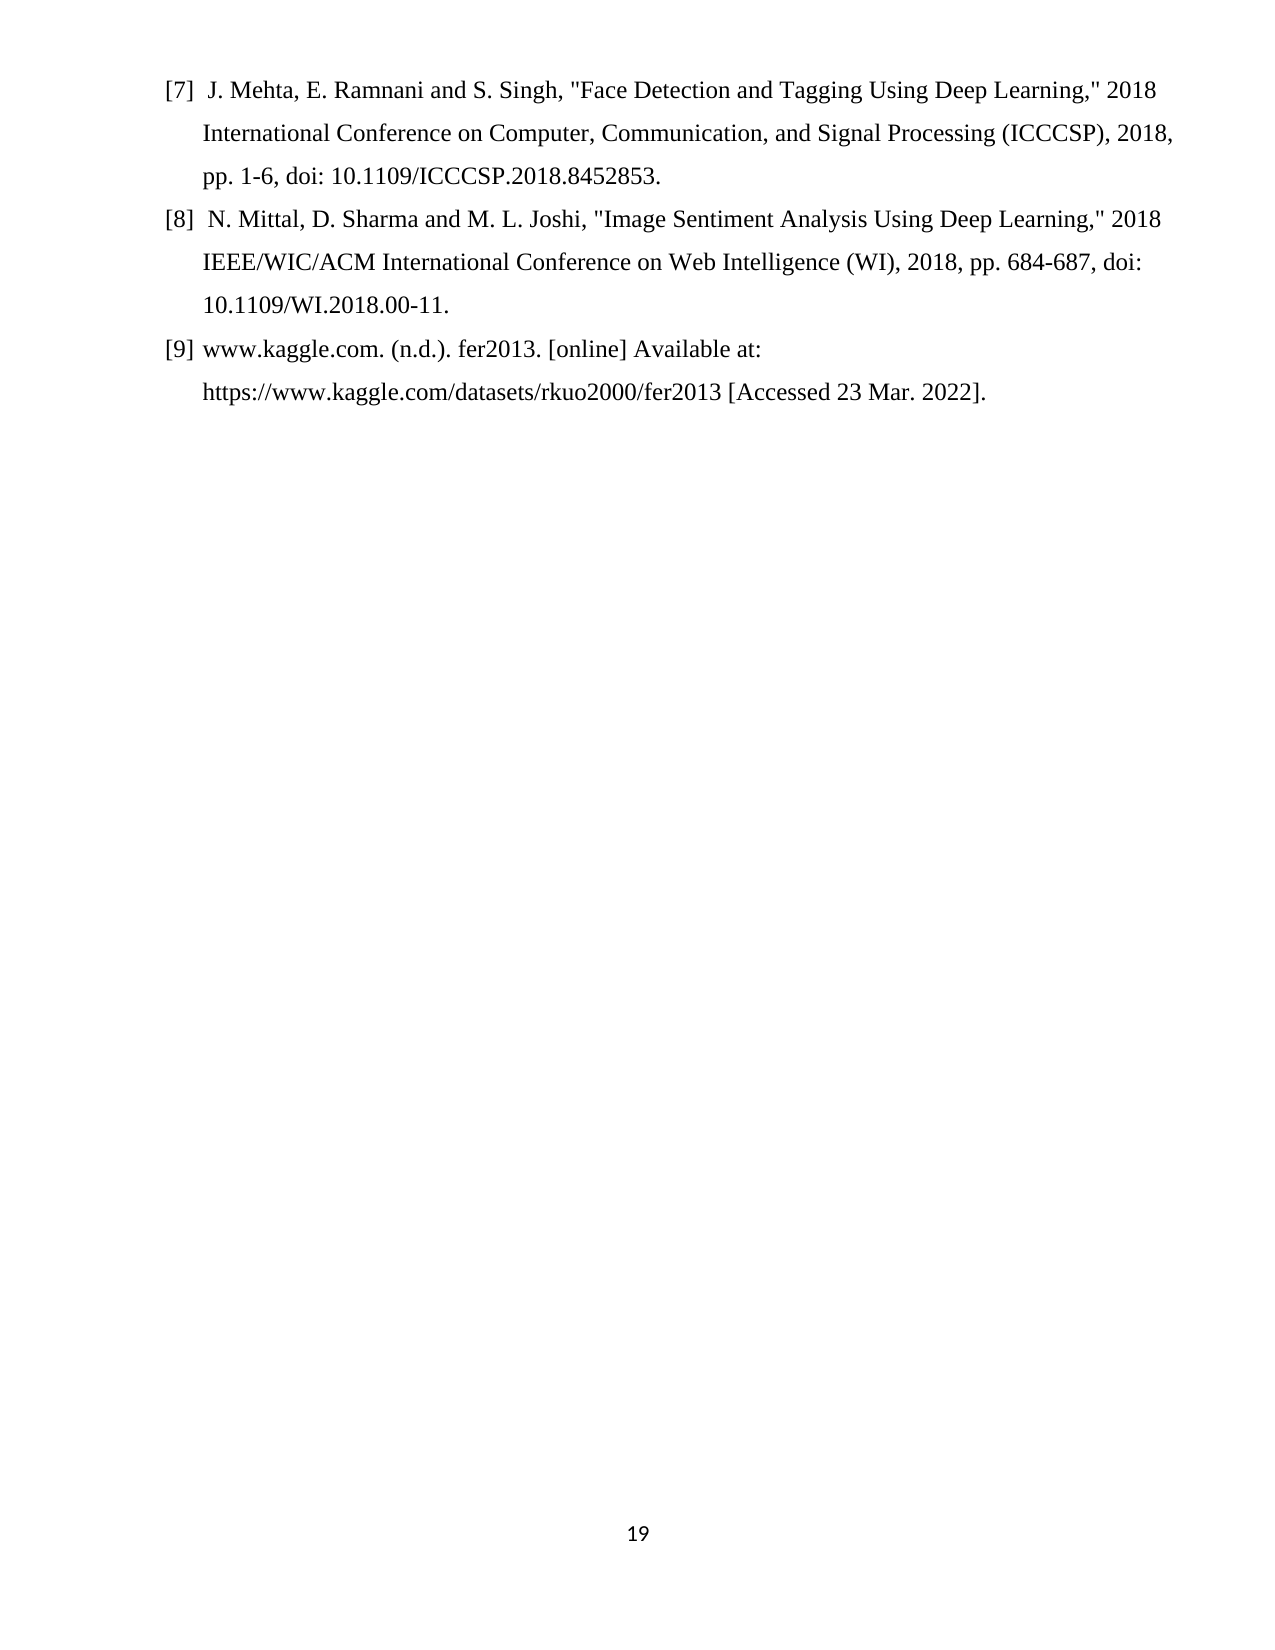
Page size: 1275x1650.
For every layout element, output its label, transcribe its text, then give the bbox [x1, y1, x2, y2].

list ‌ J. Mehta, E. Ramnani and S. Singh, "Face Detection and Tagging Using Deep Learning," 2018 International Conference on Computer, Communication, and Signal Processing (ICCCSP), 2018, pp. 1-6, doi: 10.1109/ICCCSP.2018.8452853. [165, 75, 1200, 190]
list www.kaggle.com. (n.d.). fer2013. [online] Available at: https://www.kaggle.com/datasets/rkuo2000/fer2013 [Accessed 23 Mar. 2022]. [165, 334, 1200, 406]
list ‌ N. Mittal, D. Sharma and M. L. Joshi, "Image Sentiment Analysis Using Deep Learning," 2018 IEEE/WIC/ACM International Conference on Web Intelligence (WI), 2018, pp. 684-687, doi: 10.1109/WI.2018.00-11. [165, 204, 1200, 319]
